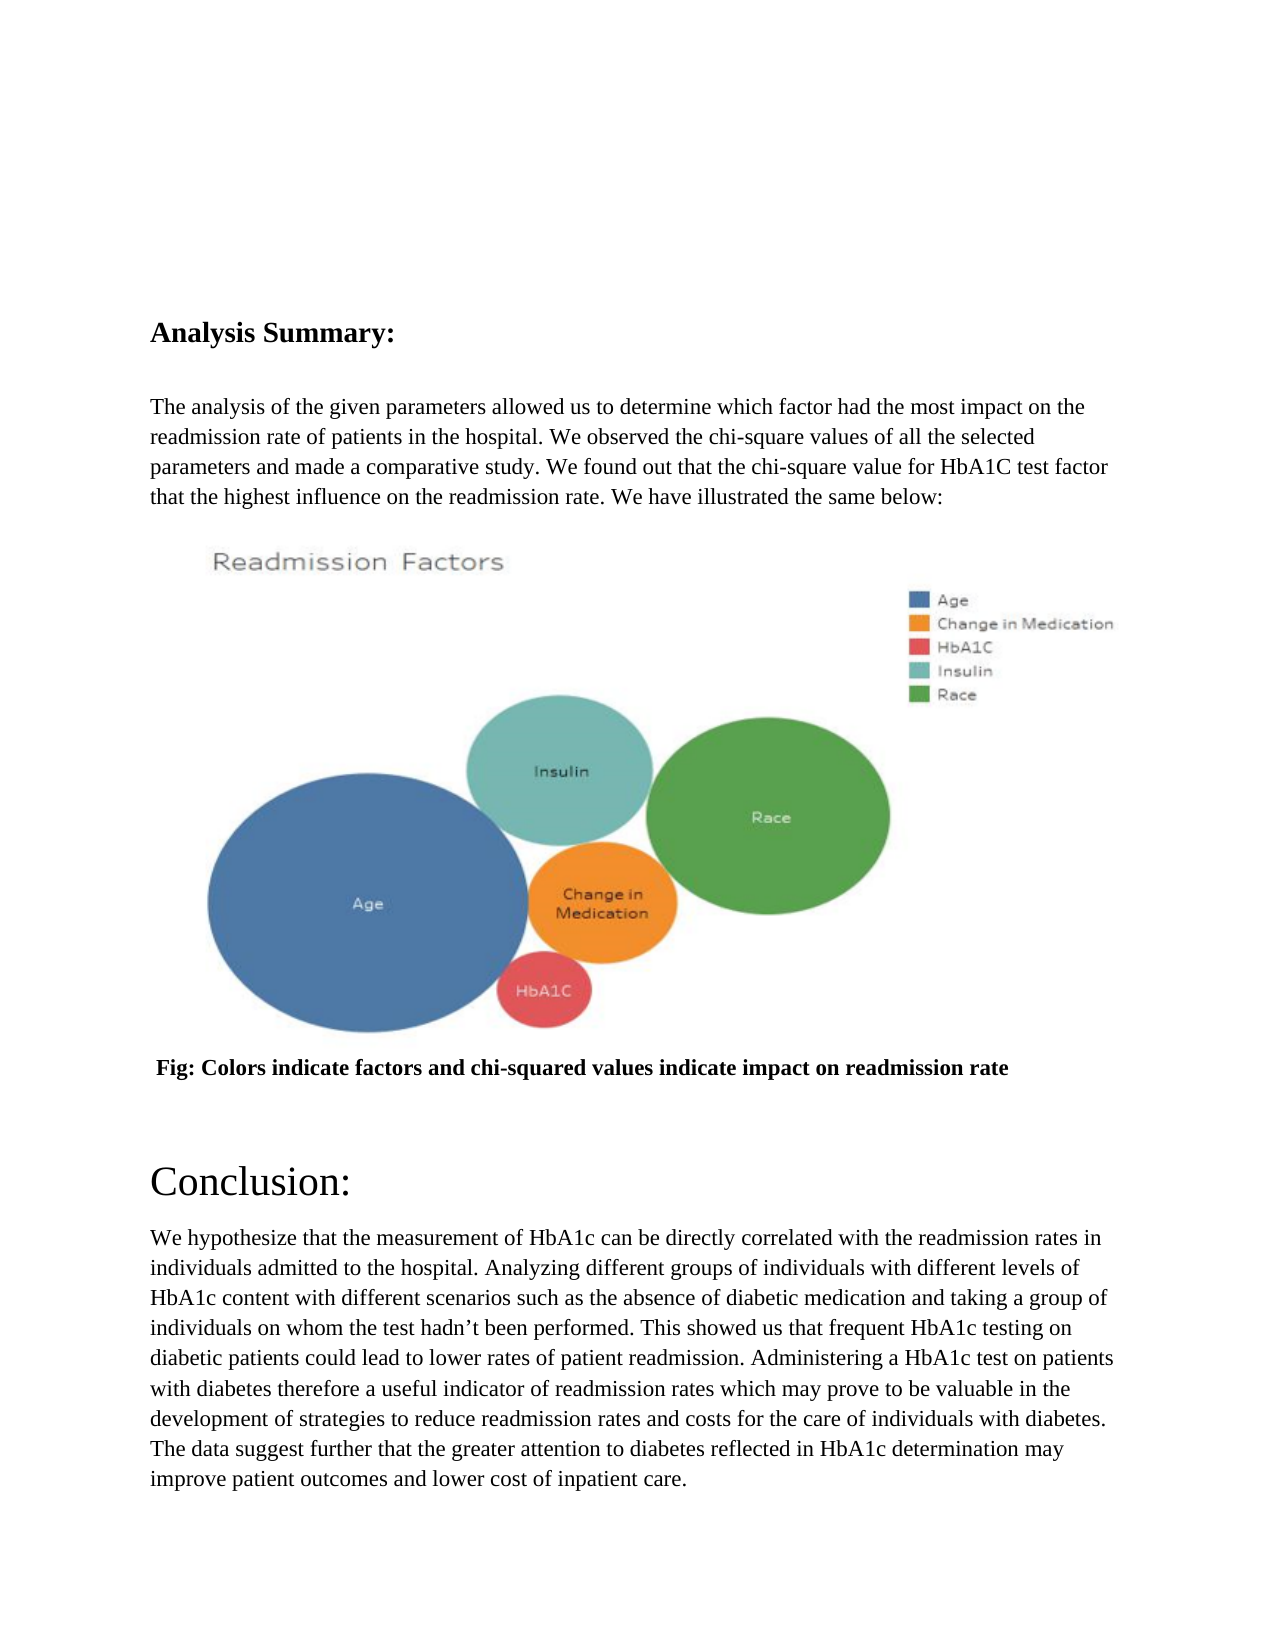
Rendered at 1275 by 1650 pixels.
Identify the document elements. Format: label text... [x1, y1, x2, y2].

text The analysis of the given parameters allowed us to determine which factor had the most impact on the readmission rate of patients in the hospital. We observed the chi-square values of all the selected parameters and made a comparative study. We found out that the chi-square value for HbA1C test factor that the highest influence on the readmission rate. We have illustrated the same below: [150, 393, 1125, 510]
subtitle Conclusion: [150, 1156, 1125, 1204]
text Fig: Colors indicate factors and chi-squared values indicate impact on readmission rate [150, 1054, 1125, 1080]
picture [150, 543, 1125, 1050]
subtitle Analysis Summary: [150, 316, 1125, 349]
text We hypothesize that the measurement of HbA1c can be directly correlated with the readmission rates in individuals admitted to the hospital. Analyzing different groups of individuals with different levels of HbA1c content with different scenarios such as the absence of diabetic medication and taking a group of individuals on whom the test hadn’t been performed. This showed us that frequent HbA1c testing on diabetic patients could lead to lower rates of patient readmission. Administering a HbA1c test on patients with diabetes therefore a useful indicator of readmission rates which may prove to be valuable in the development of strategies to reduce readmission rates and costs for the care of individuals with diabetes. The data suggest further that the greater attention to diabetes reflected in HbA1c determination may improve patient outcomes and lower cost of inpatient care. [150, 1223, 1125, 1492]
